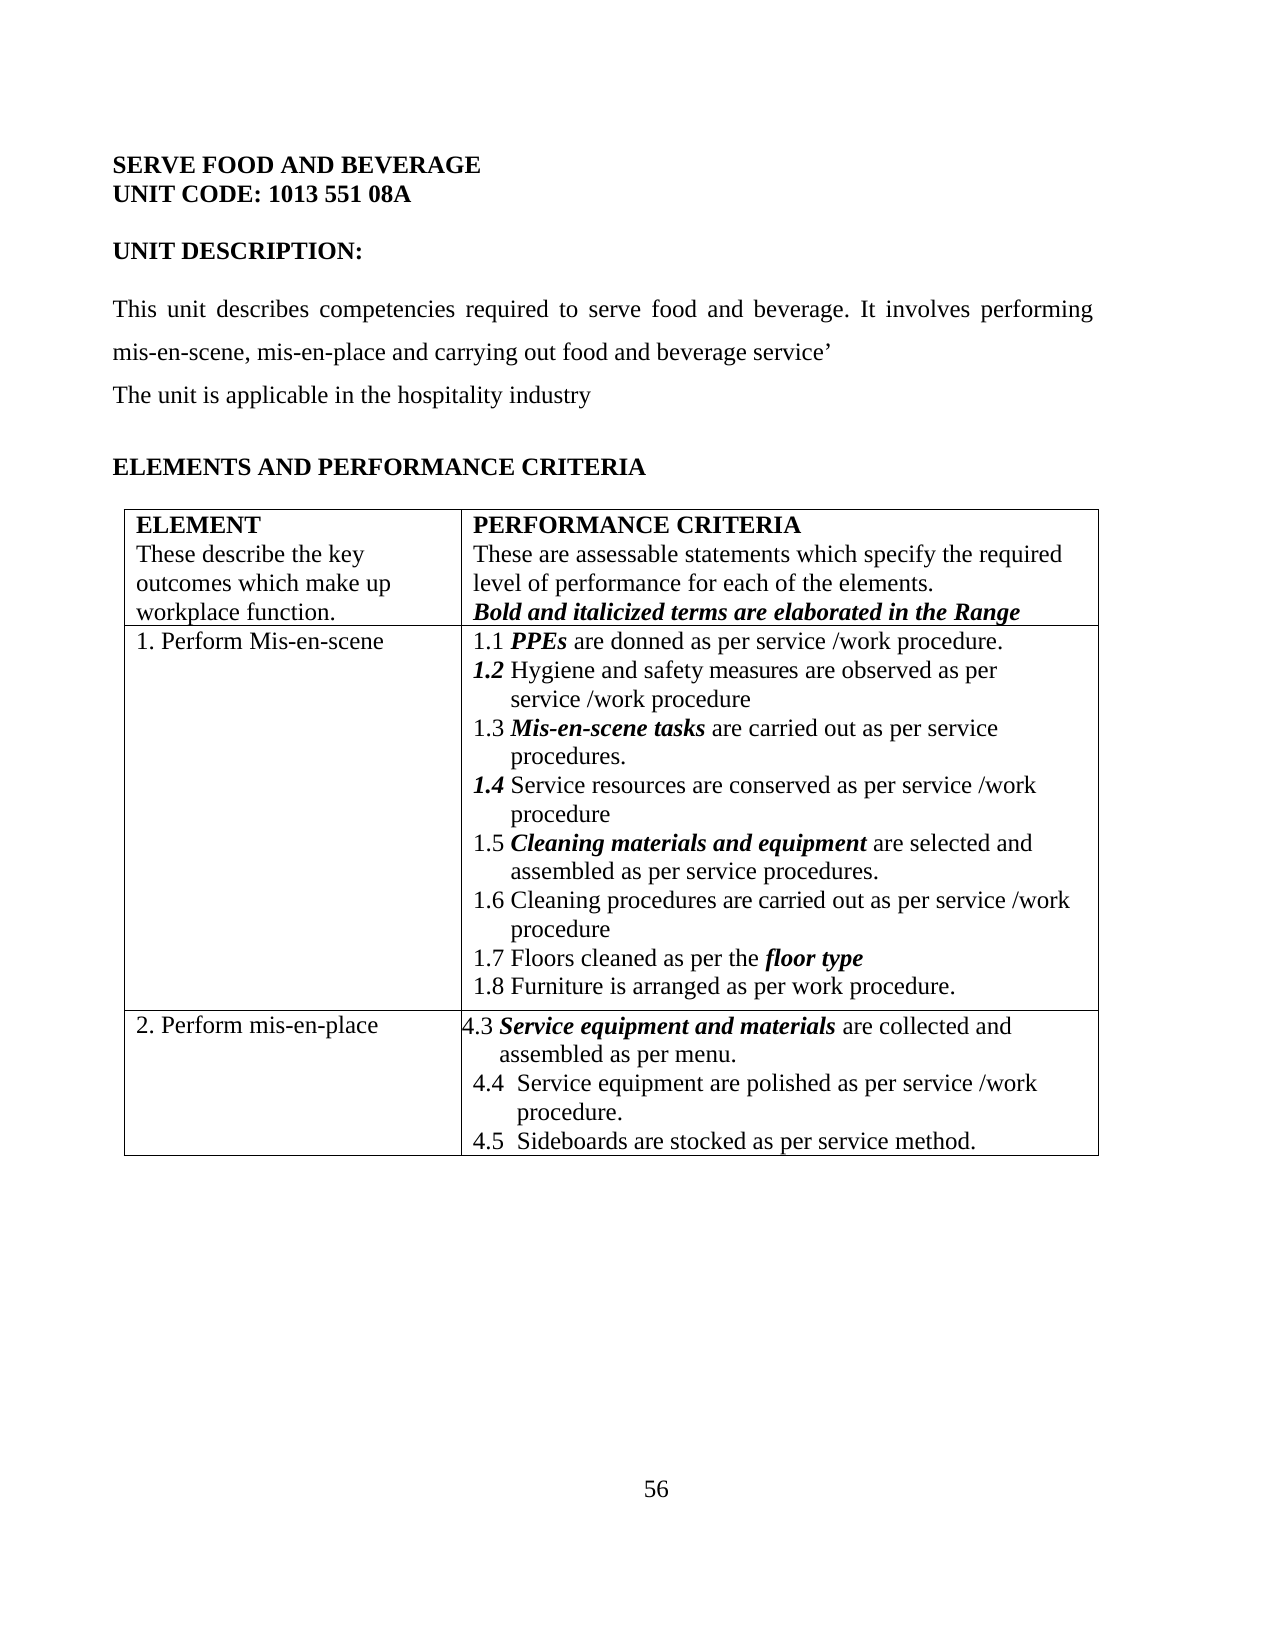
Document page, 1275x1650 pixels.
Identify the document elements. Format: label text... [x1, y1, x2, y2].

text The unit is applicable in the hospitality industry [112, 380, 1162, 409]
table_cell Service equipment and materials are collected and assembled as per menu. Service equipment are polished as per service /work procedure. Sideboards are stocked as per service method. [462, 1011, 1098, 1154]
text UNIT CODE: 1013 551 08A [112, 179, 1162, 207]
table_cell 2. Perform mis-en-place [125, 1011, 461, 1154]
text ELEMENTS AND PERFORMANCE CRITERIA [112, 452, 1162, 481]
table_cell PPEs are donned as per service /work procedure. Hygiene and safety measures are observed as per service /work procedure Mis-en-scene tasks are carried out as per service procedures. Service resources are conserved as per service /work procedure Cleaning materials and equipment are selected and assembled as per service procedures. Cleaning procedures are carried out as per service /work procedure Floors cleaned as per the floor type Furniture is arranged as per work procedure. [462, 626, 1098, 1009]
text SERVE FOOD AND BEVERAGE [112, 150, 1162, 179]
text This unit describes competencies required to serve food and beverage. It involves performing mis-en-scene, mis-en-place and carrying out food and beverage service’ [112, 294, 1094, 366]
table_header PERFORMANCE CRITERIA These are assessable statements which specify the required level of performance for each of the elements. Bold and italicized terms are elaborated in the Range [462, 510, 1098, 625]
table_header ELEMENT These describe the key outcomes which make up workplace function. [125, 510, 461, 625]
table_cell 1. Perform Mis-en-scene [125, 626, 461, 1009]
text UNIT DESCRIPTION: [112, 236, 1162, 265]
